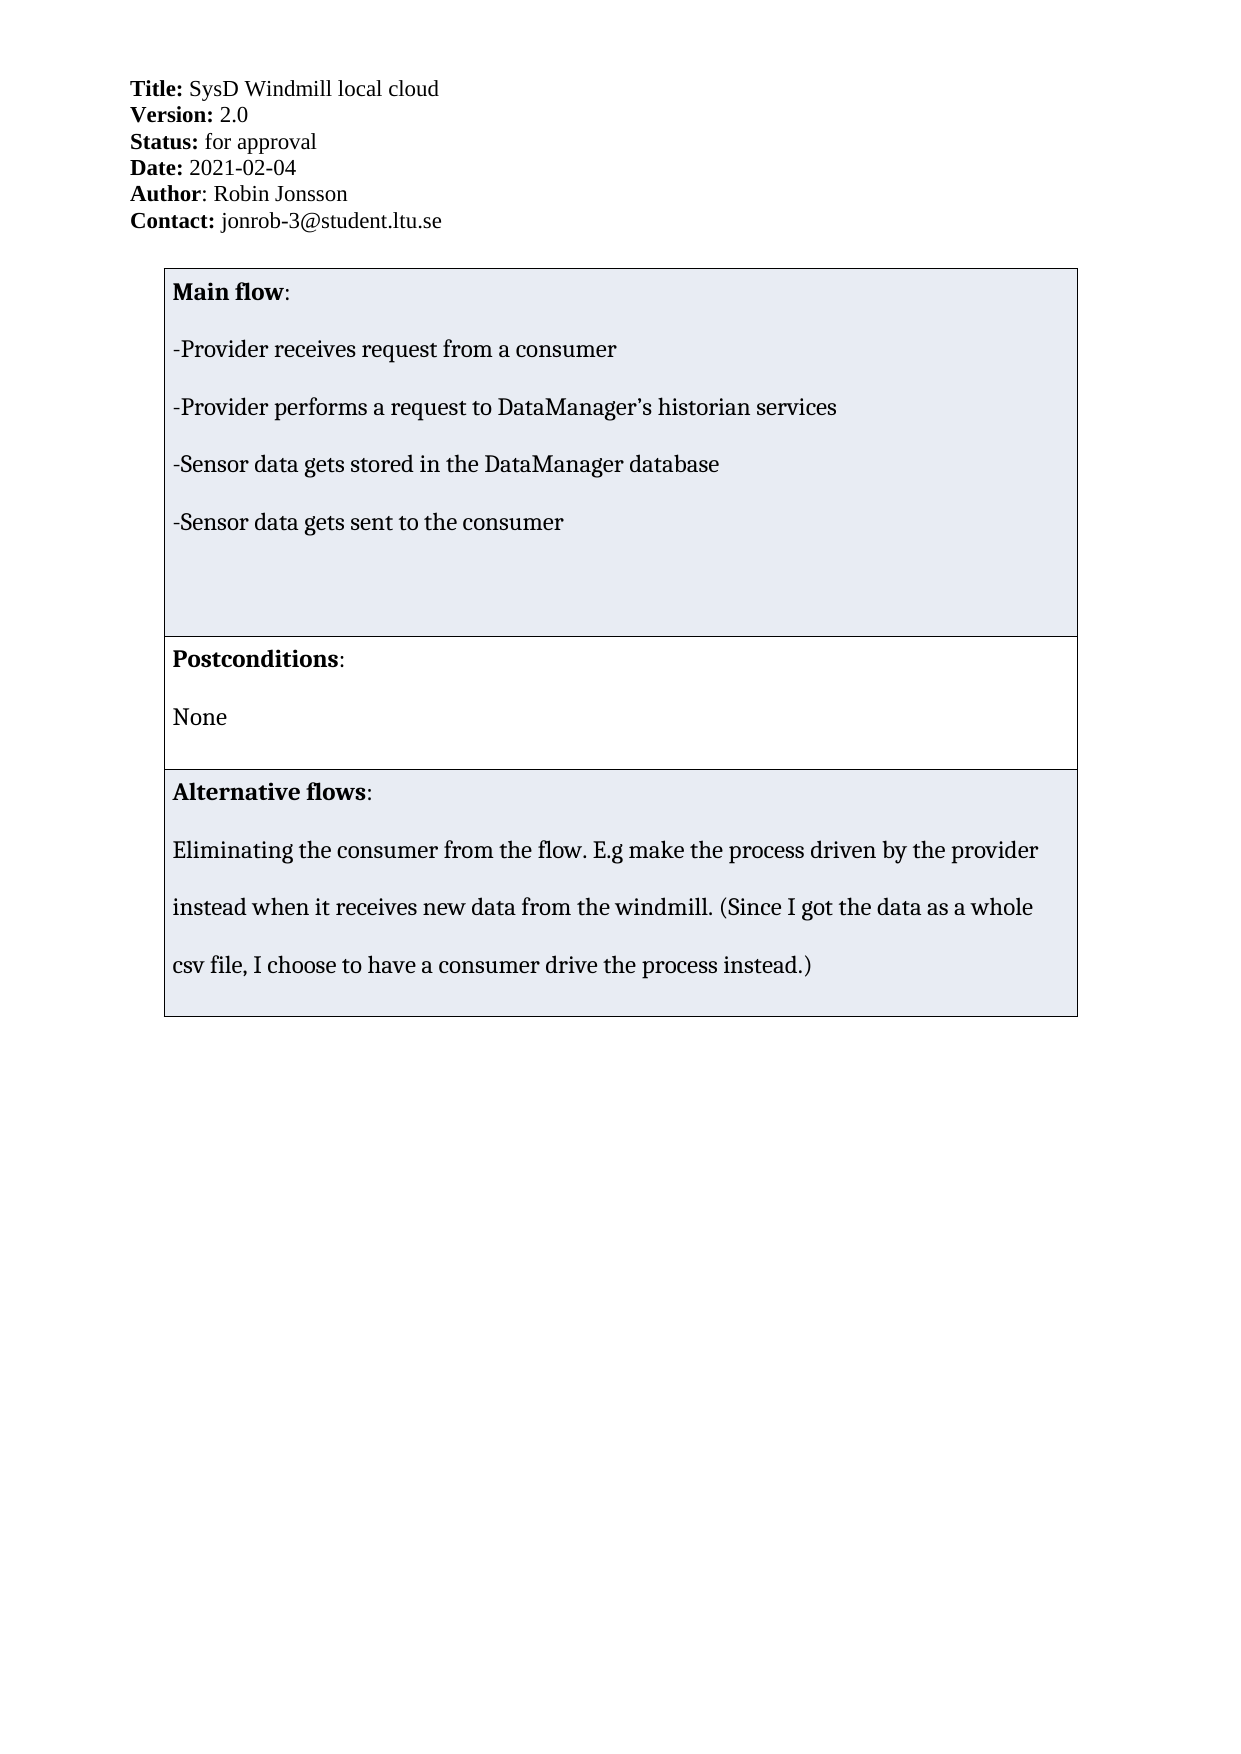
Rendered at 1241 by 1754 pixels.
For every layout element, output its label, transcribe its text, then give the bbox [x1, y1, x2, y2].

table_cell Main flow: -Provider receives request from a consumer -Provider performs a request to DataManager’s historian services -Sensor data gets stored in the DataManager database -Sensor data gets sent to the consumer [165, 269, 1077, 636]
table_cell Alternative flows: Eliminating the consumer from the flow. E.g make the process driven by the provider instead when it receives new data from the windmill. (Since I got the data as a whole csv file, I choose to have a consumer drive the process instead.) [165, 770, 1077, 1016]
table_cell Postconditions: None [165, 637, 1077, 769]
